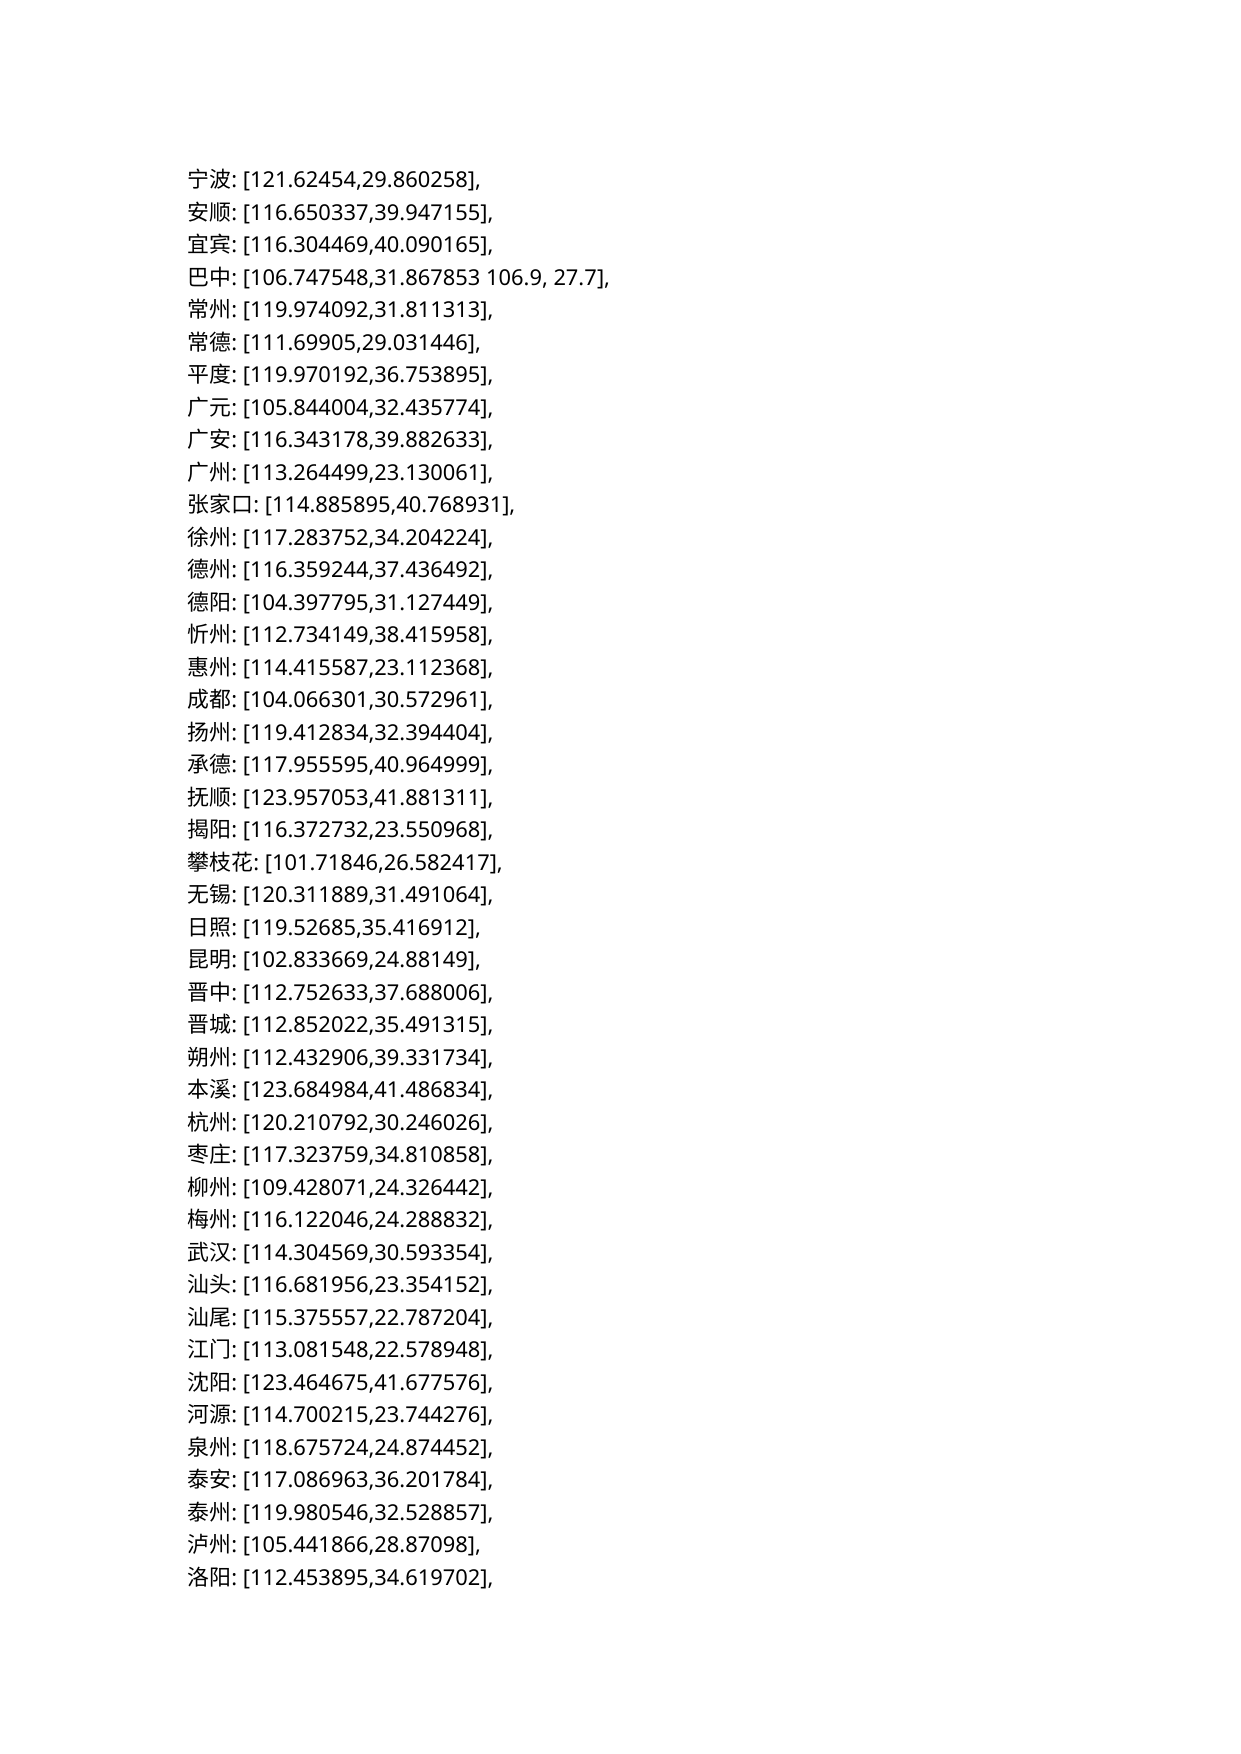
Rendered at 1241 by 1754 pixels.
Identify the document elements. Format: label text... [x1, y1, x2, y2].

text 泰安: [117.086963,36.201784], [187, 1462, 1053, 1494]
text 安顺: [116.650337,39.947155], [187, 194, 1053, 227]
text 昆明: [102.833669,24.88149], [187, 942, 1053, 974]
text 杭州: [120.210792,30.246026], [187, 1104, 1053, 1137]
text 攀枝花: [101.71846,26.582417], [187, 844, 1053, 877]
text 扬州: [119.412834,32.394404], [187, 714, 1053, 747]
text 常州: [119.974092,31.811313], [187, 292, 1053, 324]
text 本溪: [123.684984,41.486834], [187, 1072, 1053, 1104]
text 枣庄: [117.323759,34.810858], [187, 1137, 1053, 1169]
text 成都: [104.066301,30.572961], [187, 682, 1053, 714]
text 广元: [105.844004,32.435774], [187, 389, 1053, 422]
text 泸州: [105.441866,28.87098], [187, 1527, 1053, 1559]
text 承德: [117.955595,40.964999], [187, 747, 1053, 779]
text 洛阳: [112.453895,34.619702], [187, 1559, 1053, 1592]
text 德阳: [104.397795,31.127449], [187, 584, 1053, 617]
text 晋城: [112.852022,35.491315], [187, 1007, 1053, 1039]
text 梅州: [116.122046,24.288832], [187, 1202, 1053, 1234]
text 惠州: [114.415587,23.112368], [187, 649, 1053, 682]
text 武汉: [114.304569,30.593354], [187, 1234, 1053, 1267]
text 晋中: [112.752633,37.688006], [187, 974, 1053, 1007]
text 日照: [119.52685,35.416912], [187, 909, 1053, 942]
text 平度: [119.970192,36.753895], [187, 357, 1053, 389]
text 汕尾: [115.375557,22.787204], [187, 1299, 1053, 1332]
text 宁波: [121.62454,29.860258], [187, 162, 1053, 194]
text 广安: [116.343178,39.882633], [187, 422, 1053, 454]
text 汕头: [116.681956,23.354152], [187, 1267, 1053, 1299]
text 德州: [116.359244,37.436492], [187, 552, 1053, 584]
text 广州: [113.264499,23.130061], [187, 454, 1053, 487]
text 柳州: [109.428071,24.326442], [187, 1169, 1053, 1202]
text 徐州: [117.283752,34.204224], [187, 519, 1053, 552]
text 宜宾: [116.304469,40.090165], [187, 227, 1053, 259]
text 揭阳: [116.372732,23.550968], [187, 812, 1053, 844]
text 张家口: [114.885895,40.768931], [187, 487, 1053, 519]
text 河源: [114.700215,23.744276], [187, 1397, 1053, 1429]
text 朔州: [112.432906,39.331734], [187, 1039, 1053, 1072]
text 泰州: [119.980546,32.528857], [187, 1494, 1053, 1527]
text 抚顺: [123.957053,41.881311], [187, 779, 1053, 812]
text 无锡: [120.311889,31.491064], [187, 877, 1053, 909]
text 江门: [113.081548,22.578948], [187, 1332, 1053, 1364]
text 巴中: [106.747548,31.867853 106.9, 27.7], [187, 259, 1053, 292]
text 忻州: [112.734149,38.415958], [187, 617, 1053, 649]
text 沈阳: [123.464675,41.677576], [187, 1364, 1053, 1397]
text 常德: [111.69905,29.031446], [187, 324, 1053, 357]
text 泉州: [118.675724,24.874452], [187, 1429, 1053, 1462]
